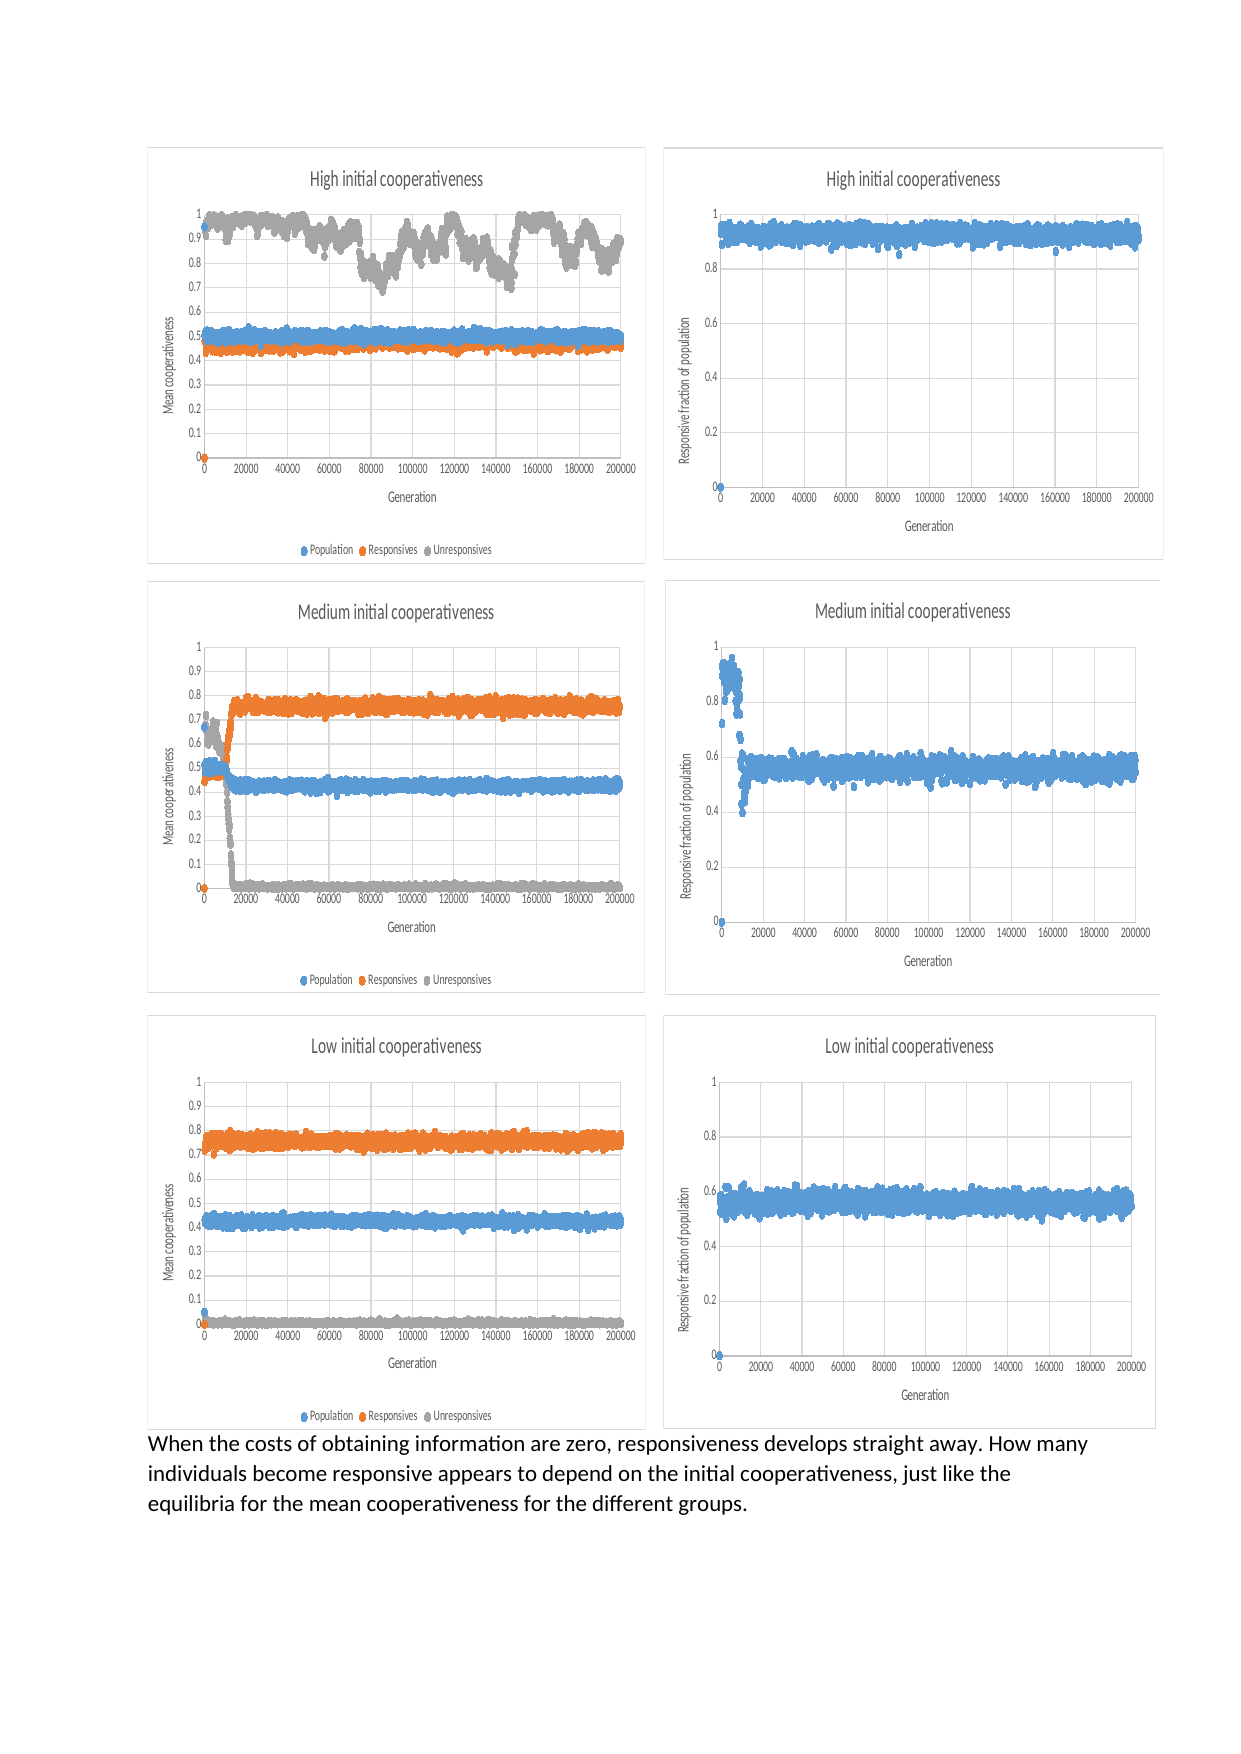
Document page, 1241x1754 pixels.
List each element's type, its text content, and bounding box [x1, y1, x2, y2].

text When the costs of obtaining information are zero, responsiveness develops straight away. How many individuals become responsive appears to depend on the initial cooperativeness, just like the equilibria for the mean cooperativeness for the different groups. [148, 148, 1093, 1518]
